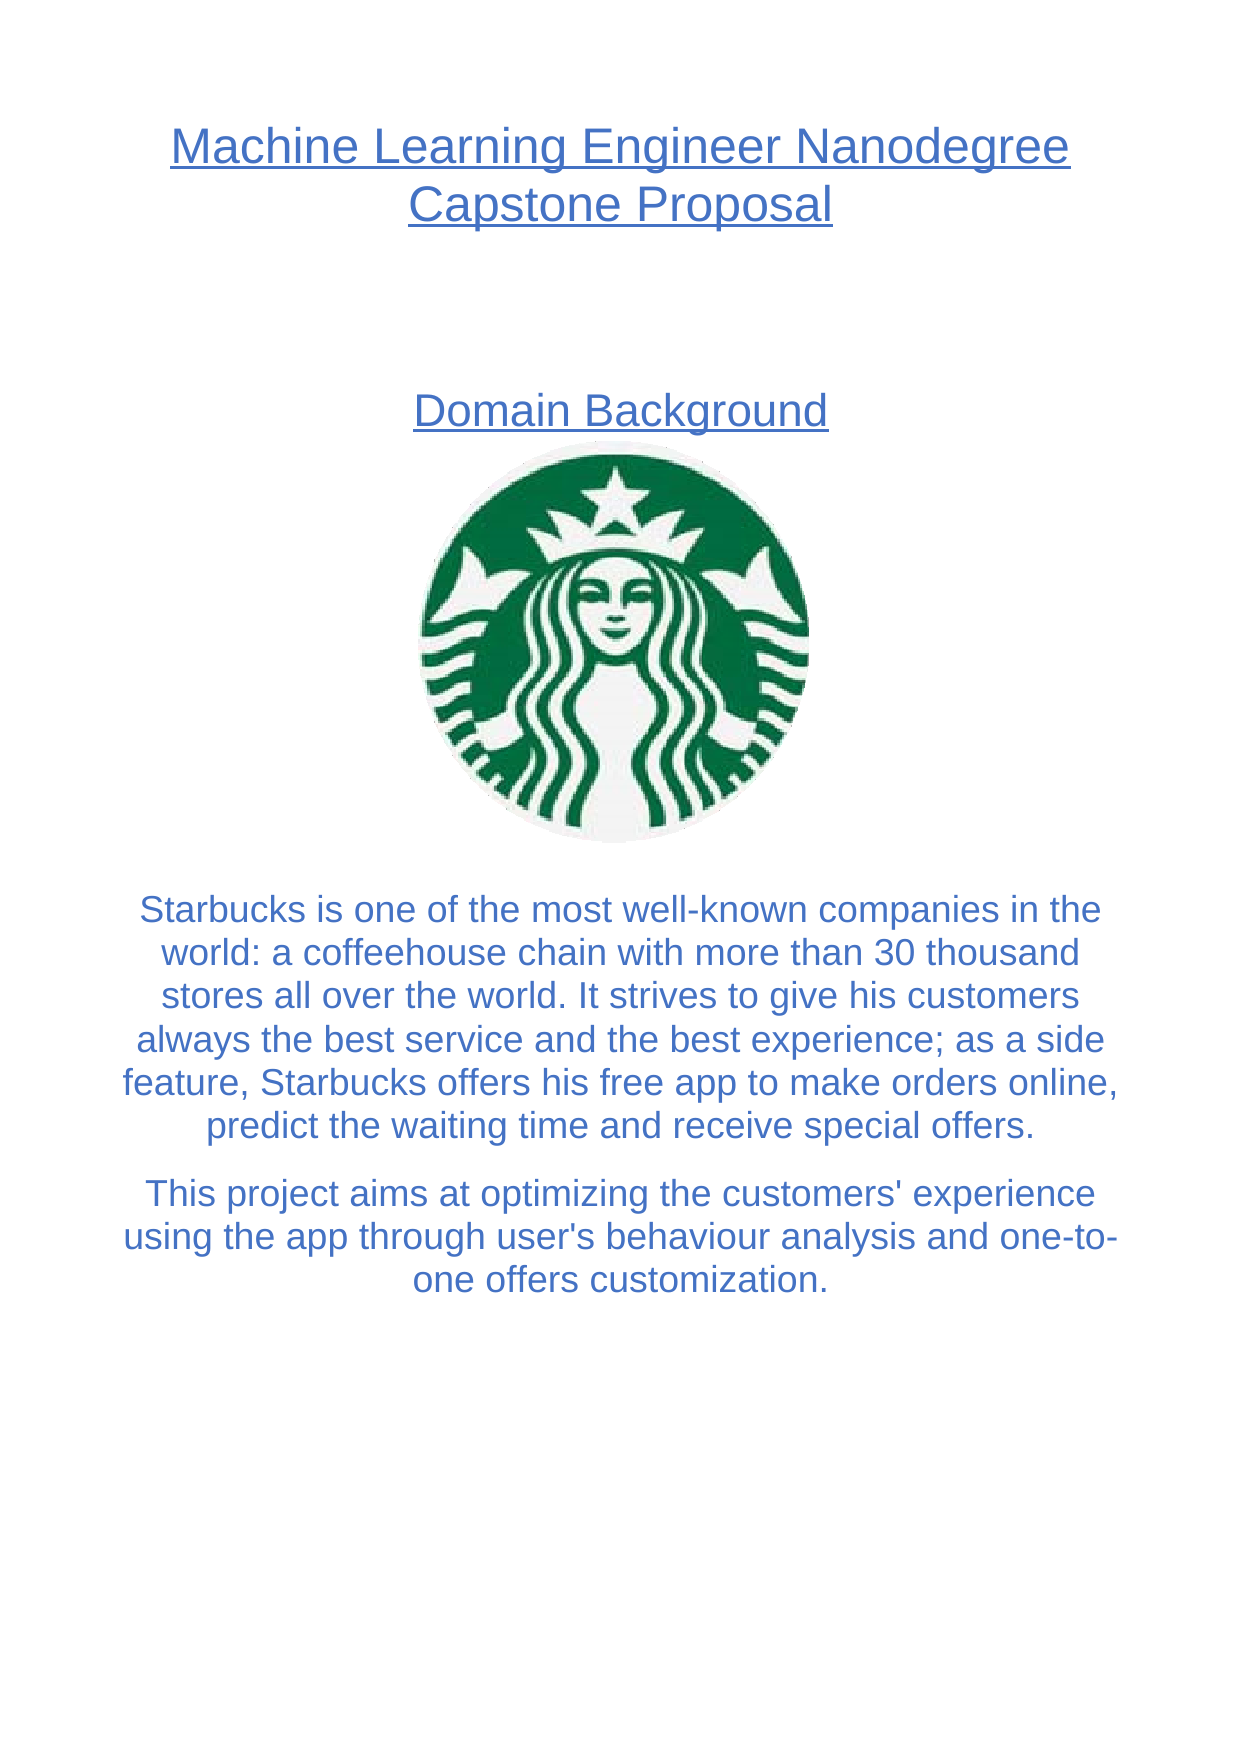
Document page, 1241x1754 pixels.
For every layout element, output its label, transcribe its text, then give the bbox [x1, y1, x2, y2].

text Starbucks is one of the most well-known companies in the world: a coffeehouse chain with more than 30 thousand stores all over the world. It strives to give his customers always the best service and the best experience; as a side feature, Starbucks offers his free app to make orders online, predict the waiting time and receive special offers. [119, 887, 1122, 1146]
text Machine Learning Engineer Nanodegree [119, 117, 1122, 174]
picture [417, 440, 809, 843]
text This project aims at optimizing the customers' experience using the app through user's behaviour analysis and one-to-one offers customization. [119, 1171, 1122, 1301]
subtitle Domain Background [119, 384, 1122, 436]
text Capstone Proposal [119, 174, 1122, 232]
